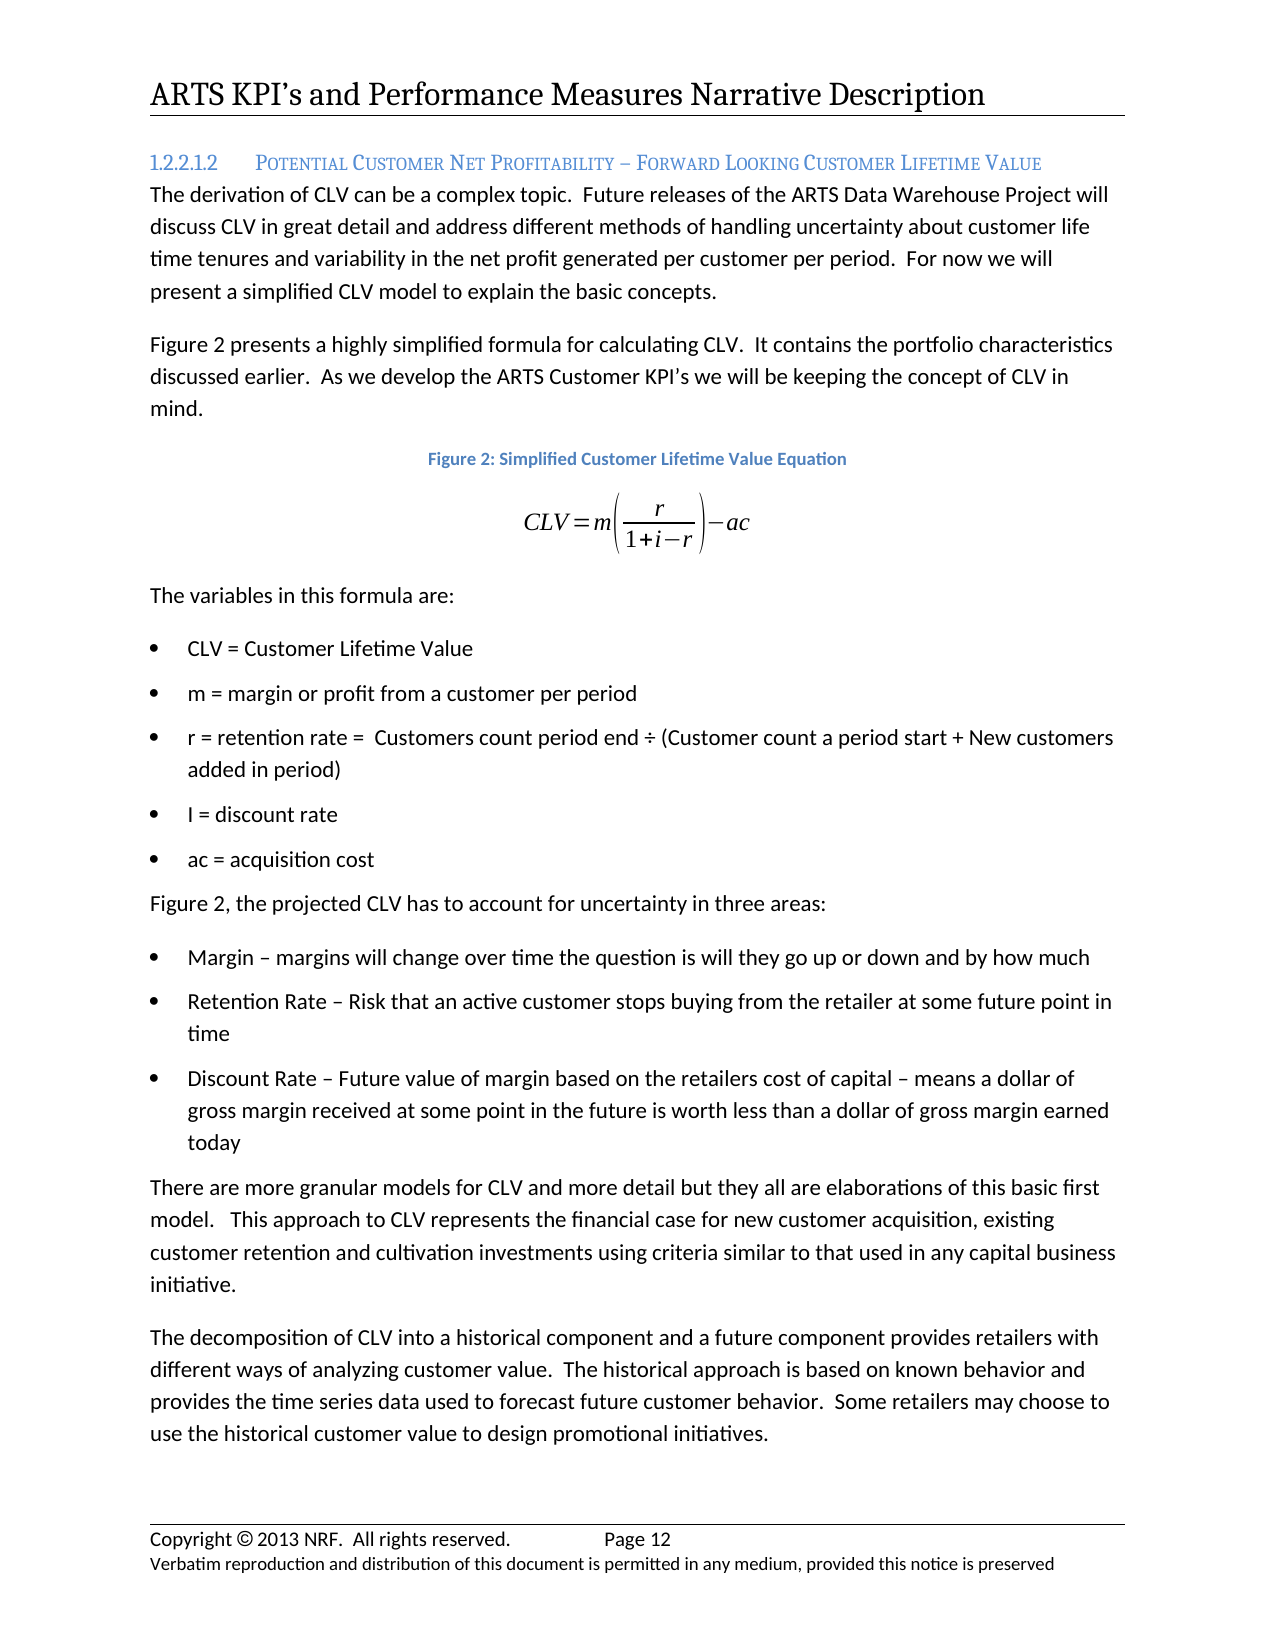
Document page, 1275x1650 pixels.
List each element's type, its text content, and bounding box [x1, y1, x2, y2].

text I = discount rate [150, 800, 1125, 828]
text The derivation of CLV can be a complex topic. Future releases of the ARTS Data Warehouse Project will discuss CLV in great detail and address different methods of handling uncertainty about customer life time tenures and variability in the net profit generated per customer per period. For now we will present a simplified CLV model to explain the basic concepts. [150, 180, 1125, 305]
text Margin – margins will change over time the question is will they go up or down and by how much [150, 943, 1125, 971]
text r = retention rate = Customers count period end ÷ (Customer count a period start + New customers added in period) [150, 723, 1125, 783]
text Retention Rate – Risk that an active customer stops buying from the retailer at some future point in time [150, 987, 1125, 1047]
text Discount Rate – Future value of margin based on the retailers cost of capital – means a dollar of gross margin received at some point in the future is worth less than a dollar of gross margin earned today [150, 1064, 1125, 1157]
text m = margin or profit from a customer per period [150, 679, 1125, 707]
text Figure 2 presents a highly simplified formula for calculating CLV. It contains the portfolio characteristics discussed earlier. As we develop the ARTS Customer KPI’s we will be keeping the concept of CLV in mind. [150, 330, 1125, 422]
subtitle Potential Customer Net Profitability – Forward Looking Customer Lifetime Value [150, 150, 1125, 176]
text The decomposition of CLV into a historical component and a future component provides retailers with different ways of analyzing customer value. The historical approach is based on known behavior and provides the time series data used to forecast future customer behavior. Some retailers may choose to use the historical customer value to design promotional initiatives. [150, 1323, 1125, 1447]
text There are more granular models for CLV and more detail but they all are elaborations of this basic first model. This approach to CLV represents the financial case for new customer acquisition, existing customer retention and cultivation investments using criteria similar to that used in any capital business initiative. [150, 1173, 1125, 1298]
text The variables in this formula are: [150, 581, 1125, 609]
text Figure 2, the projected CLV has to account for uncertainty in three areas: [150, 889, 1125, 918]
text ac = acquisition cost [150, 845, 1125, 873]
text CLV = Customer Lifetime Value [150, 634, 1125, 662]
